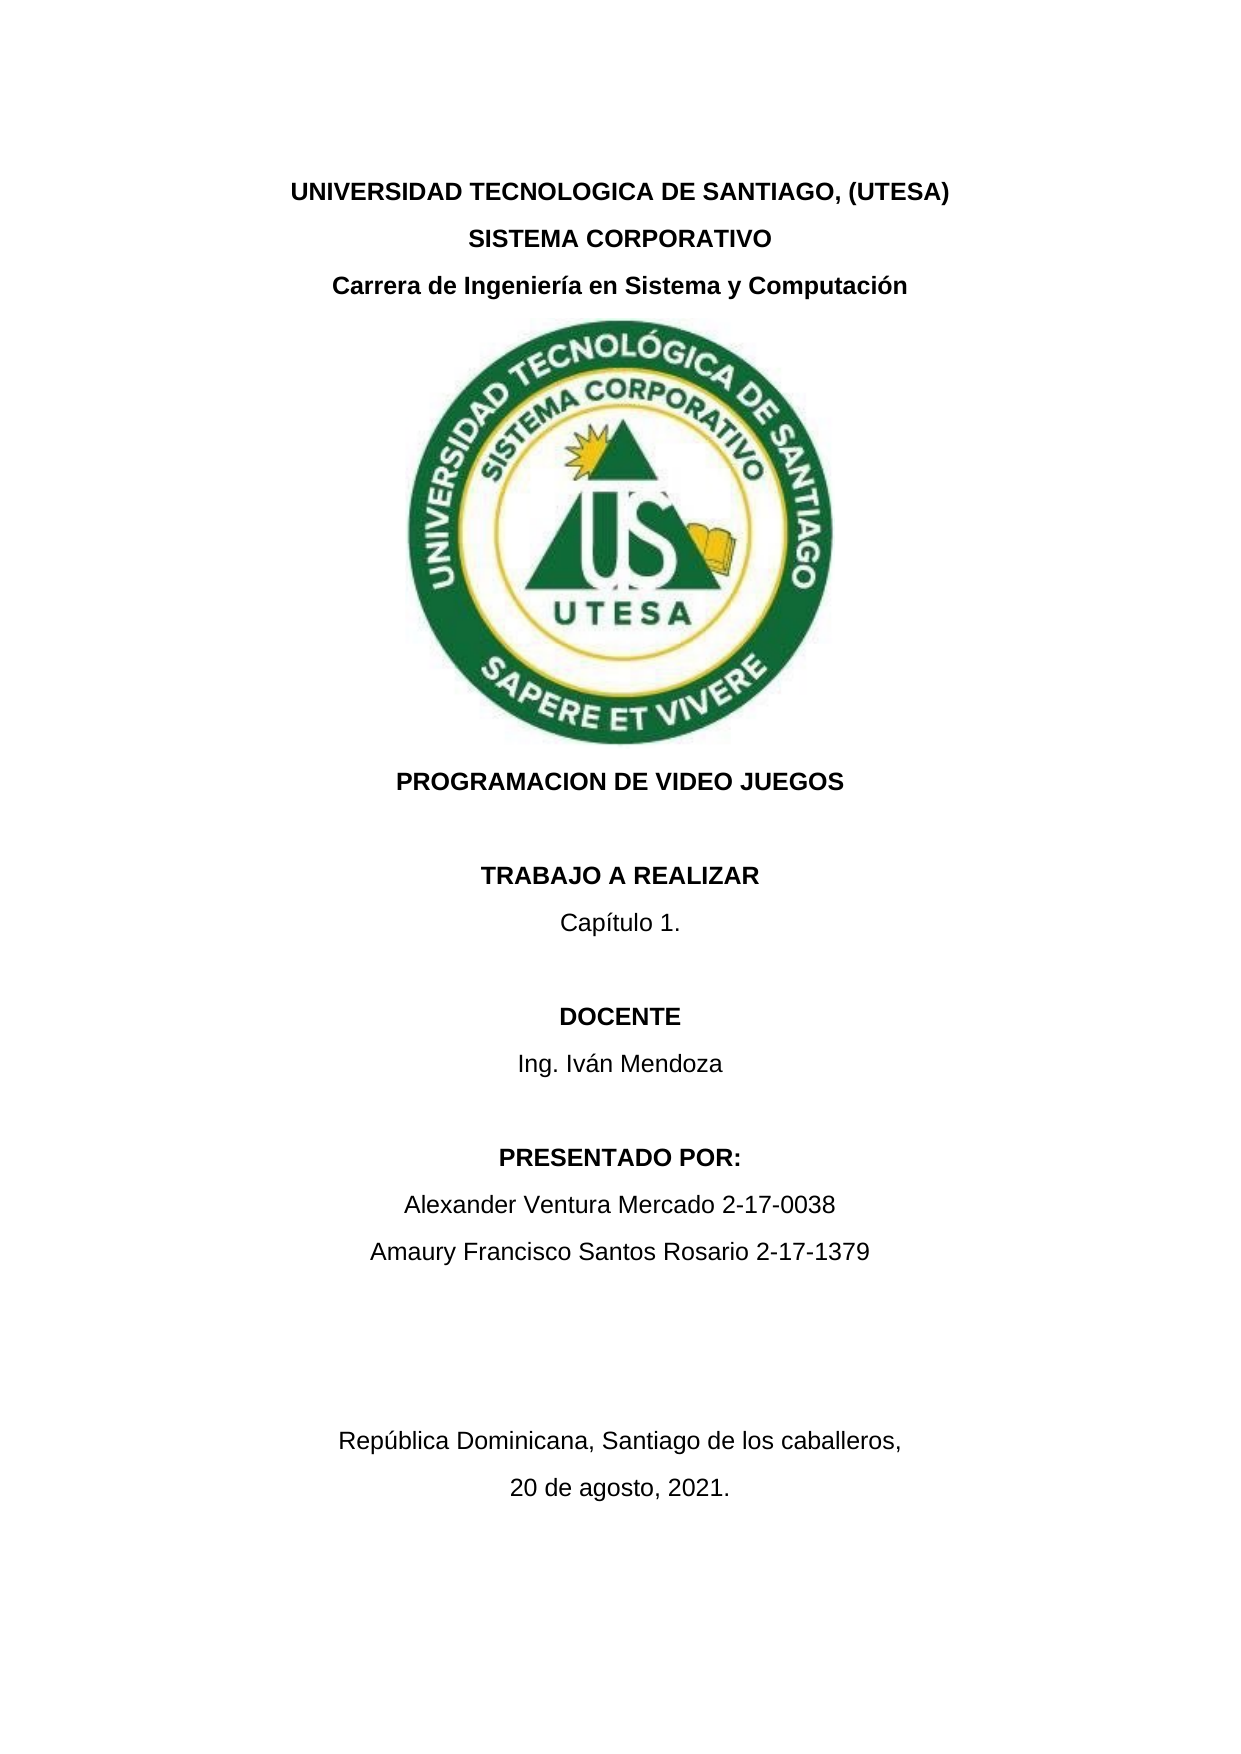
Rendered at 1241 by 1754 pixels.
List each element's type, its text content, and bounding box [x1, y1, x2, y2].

text Alexander Ventura Mercado 2-17-0038 [150, 1190, 1090, 1219]
picture [405, 318, 835, 749]
text Amaury Francisco Santos Rosario 2-17-1379 [150, 1237, 1090, 1266]
text PROGRAMACION DE VIDEO JUEGOS [150, 766, 1090, 795]
text PRESENTADO POR: [150, 1143, 1090, 1172]
text Ing. Iván Mendoza [150, 1049, 1090, 1078]
text TRABAJO A REALIZAR [150, 861, 1090, 889]
text República Dominicana, Santiago de los caballeros, [150, 1426, 1090, 1454]
text SISTEMA CORPORATIVO [150, 224, 1090, 253]
text Carrera de Ingeniería en Sistema y Computación [150, 271, 1090, 300]
text 20 de agosto, 2021. [150, 1473, 1090, 1501]
text UNIVERSIDAD TECNOLOGICA DE SANTIAGO, (UTESA) [150, 177, 1090, 206]
text Capítulo 1. [150, 908, 1090, 936]
text DOCENTE [150, 1002, 1090, 1031]
